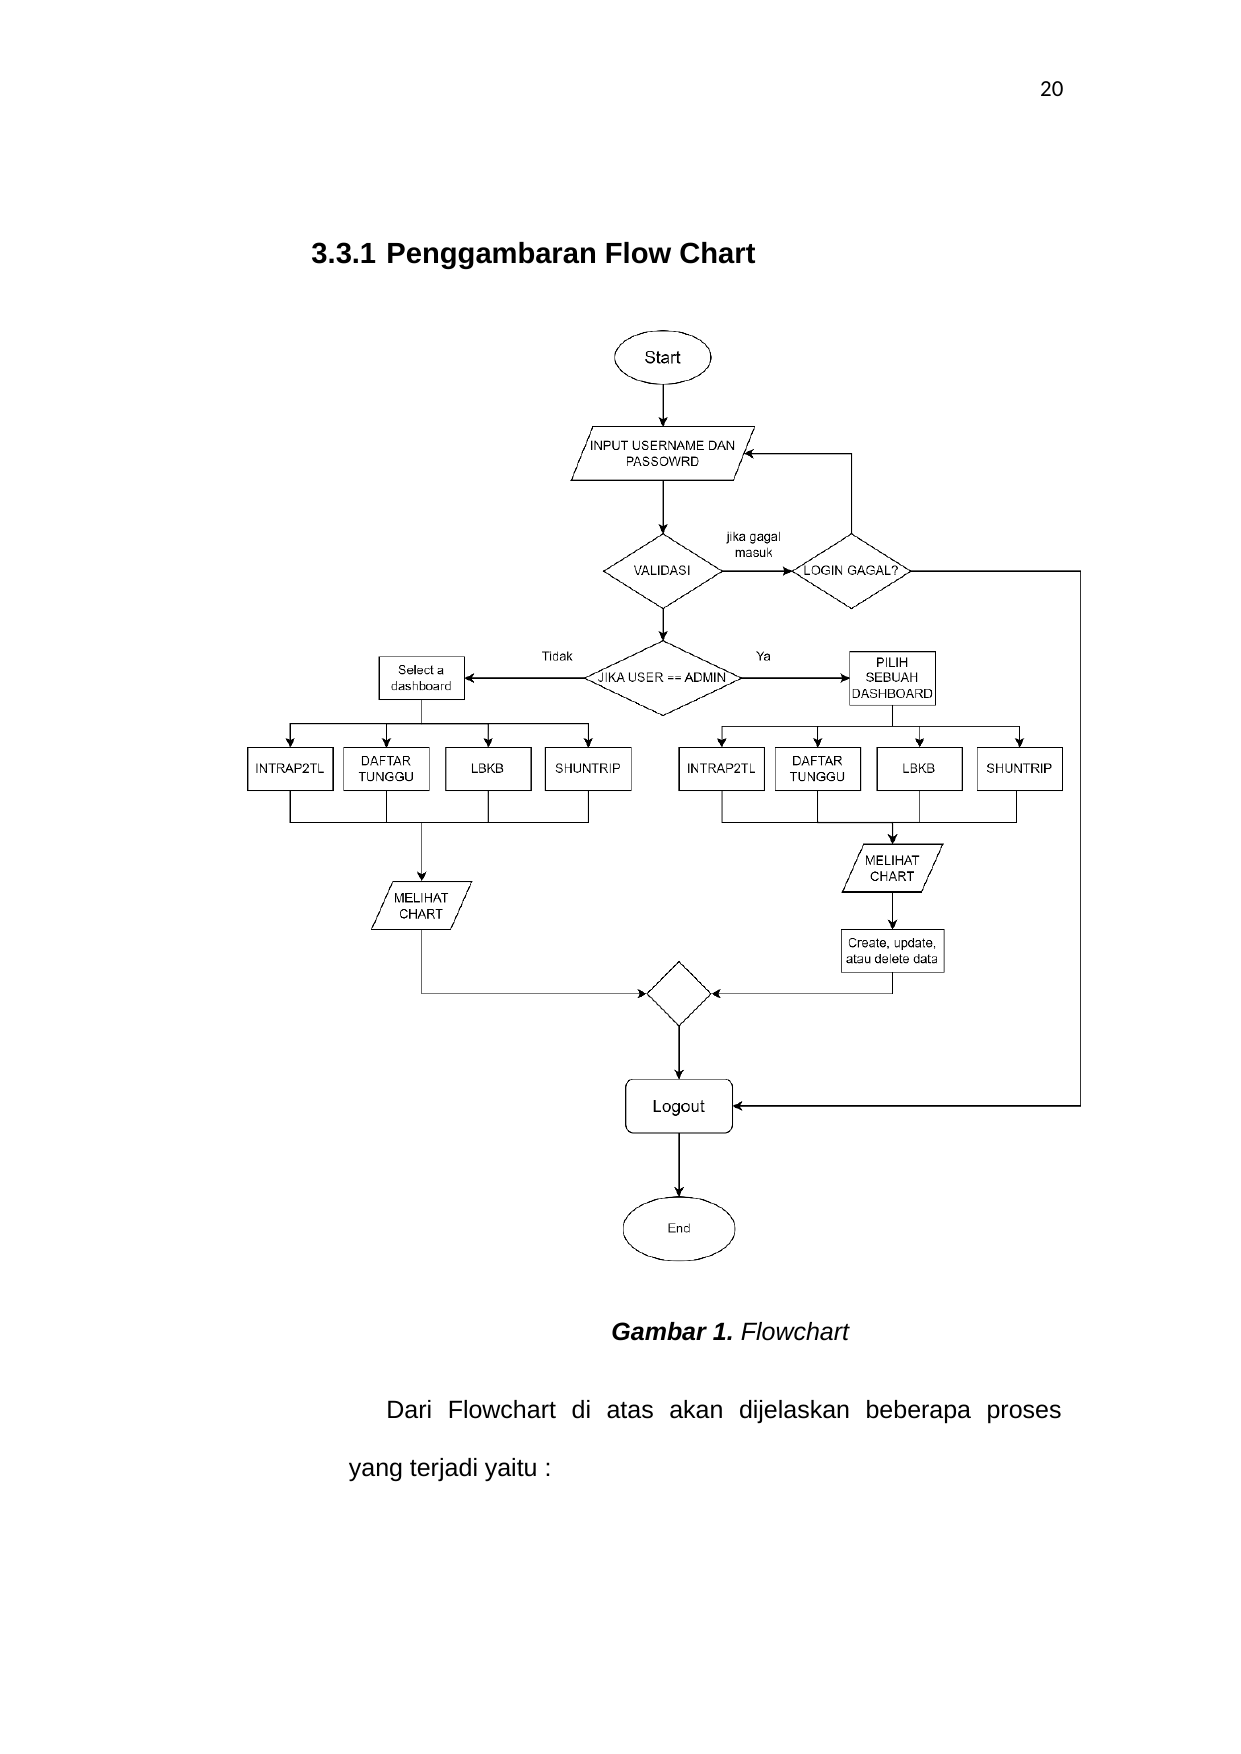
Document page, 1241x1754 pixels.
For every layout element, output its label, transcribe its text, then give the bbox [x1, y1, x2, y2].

text Dari Flowchart di atas akan dijelaskan beberapa proses yang terjadi yaitu : [349, 1395, 1063, 1482]
subtitle 3.3.1 Penggambaran Flow Chart [311, 236, 1063, 270]
picture [236, 320, 1101, 1273]
